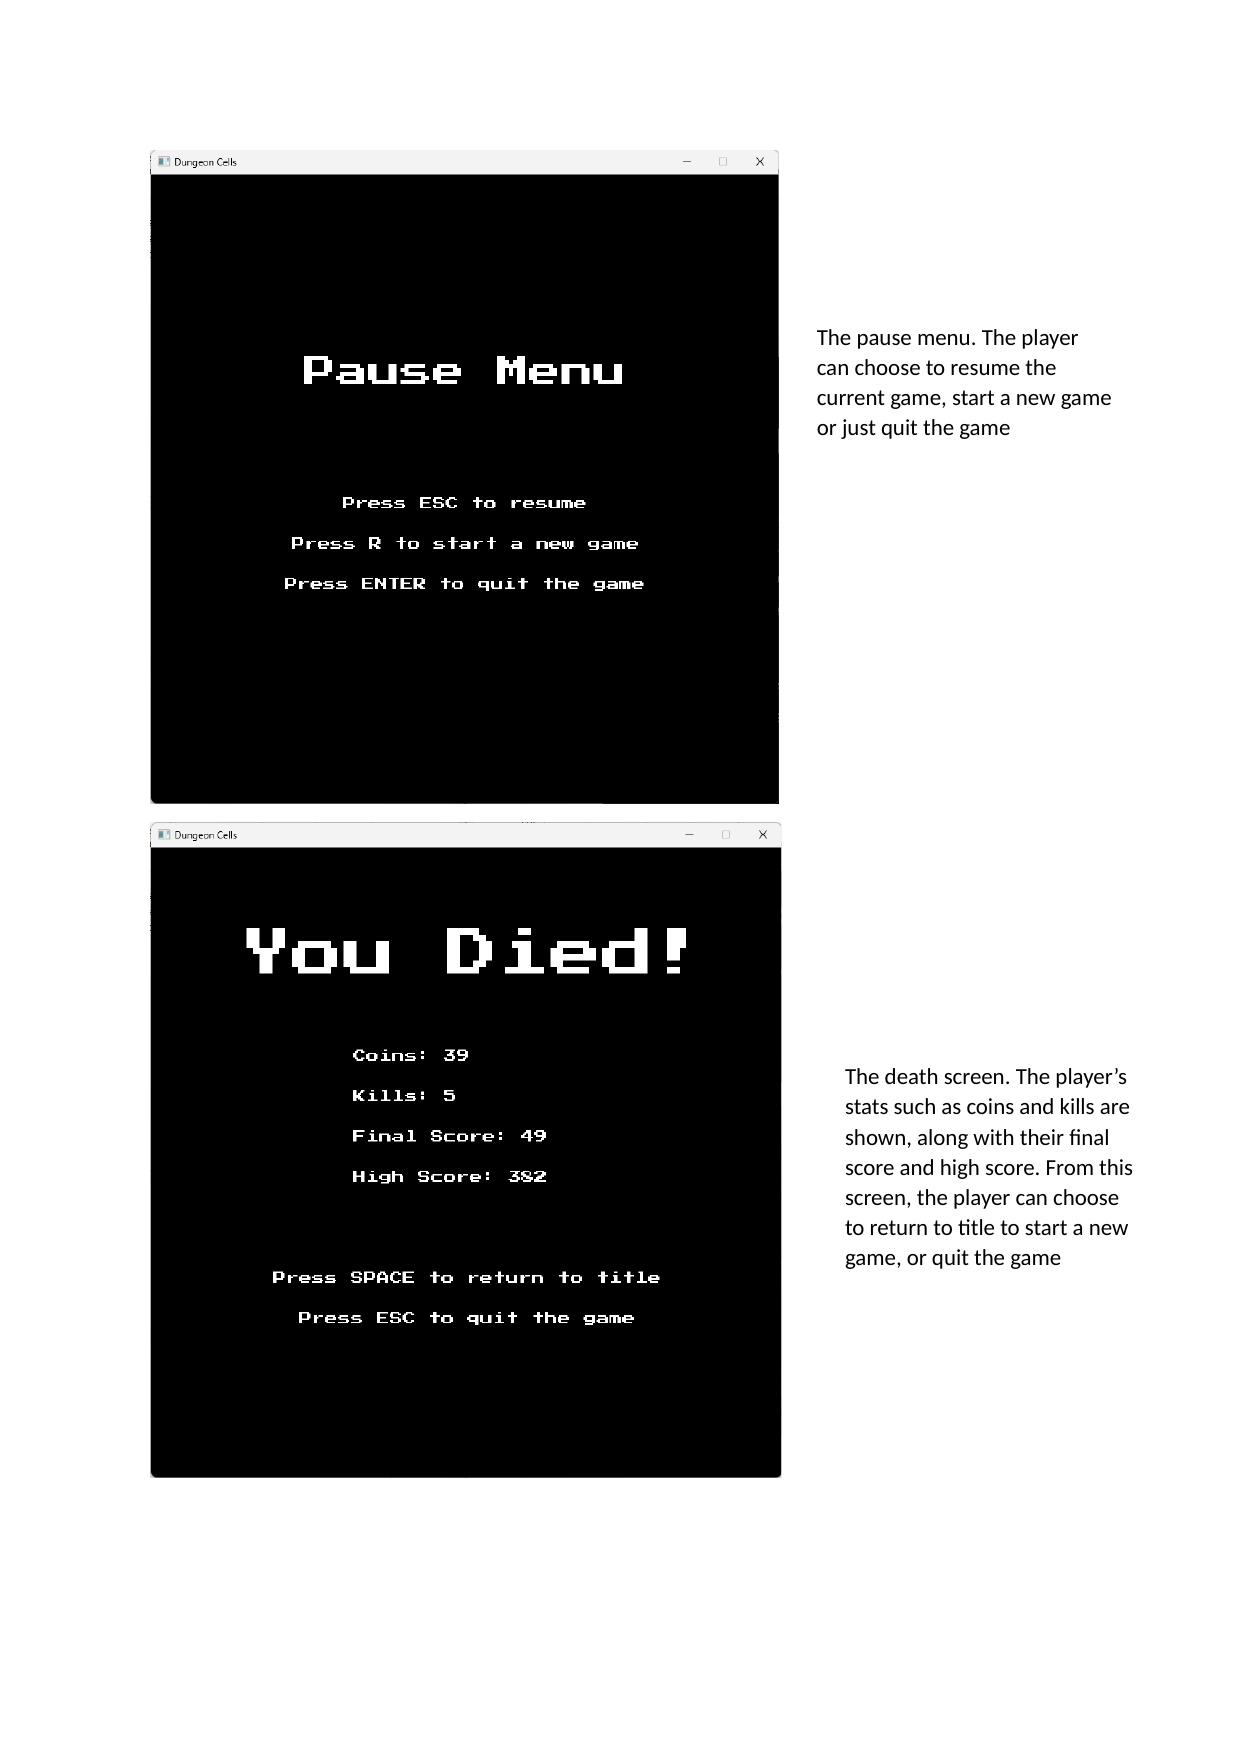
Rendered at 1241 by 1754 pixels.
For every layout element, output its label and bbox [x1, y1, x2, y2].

picture [150, 150, 779, 804]
picture [150, 822, 782, 1478]
